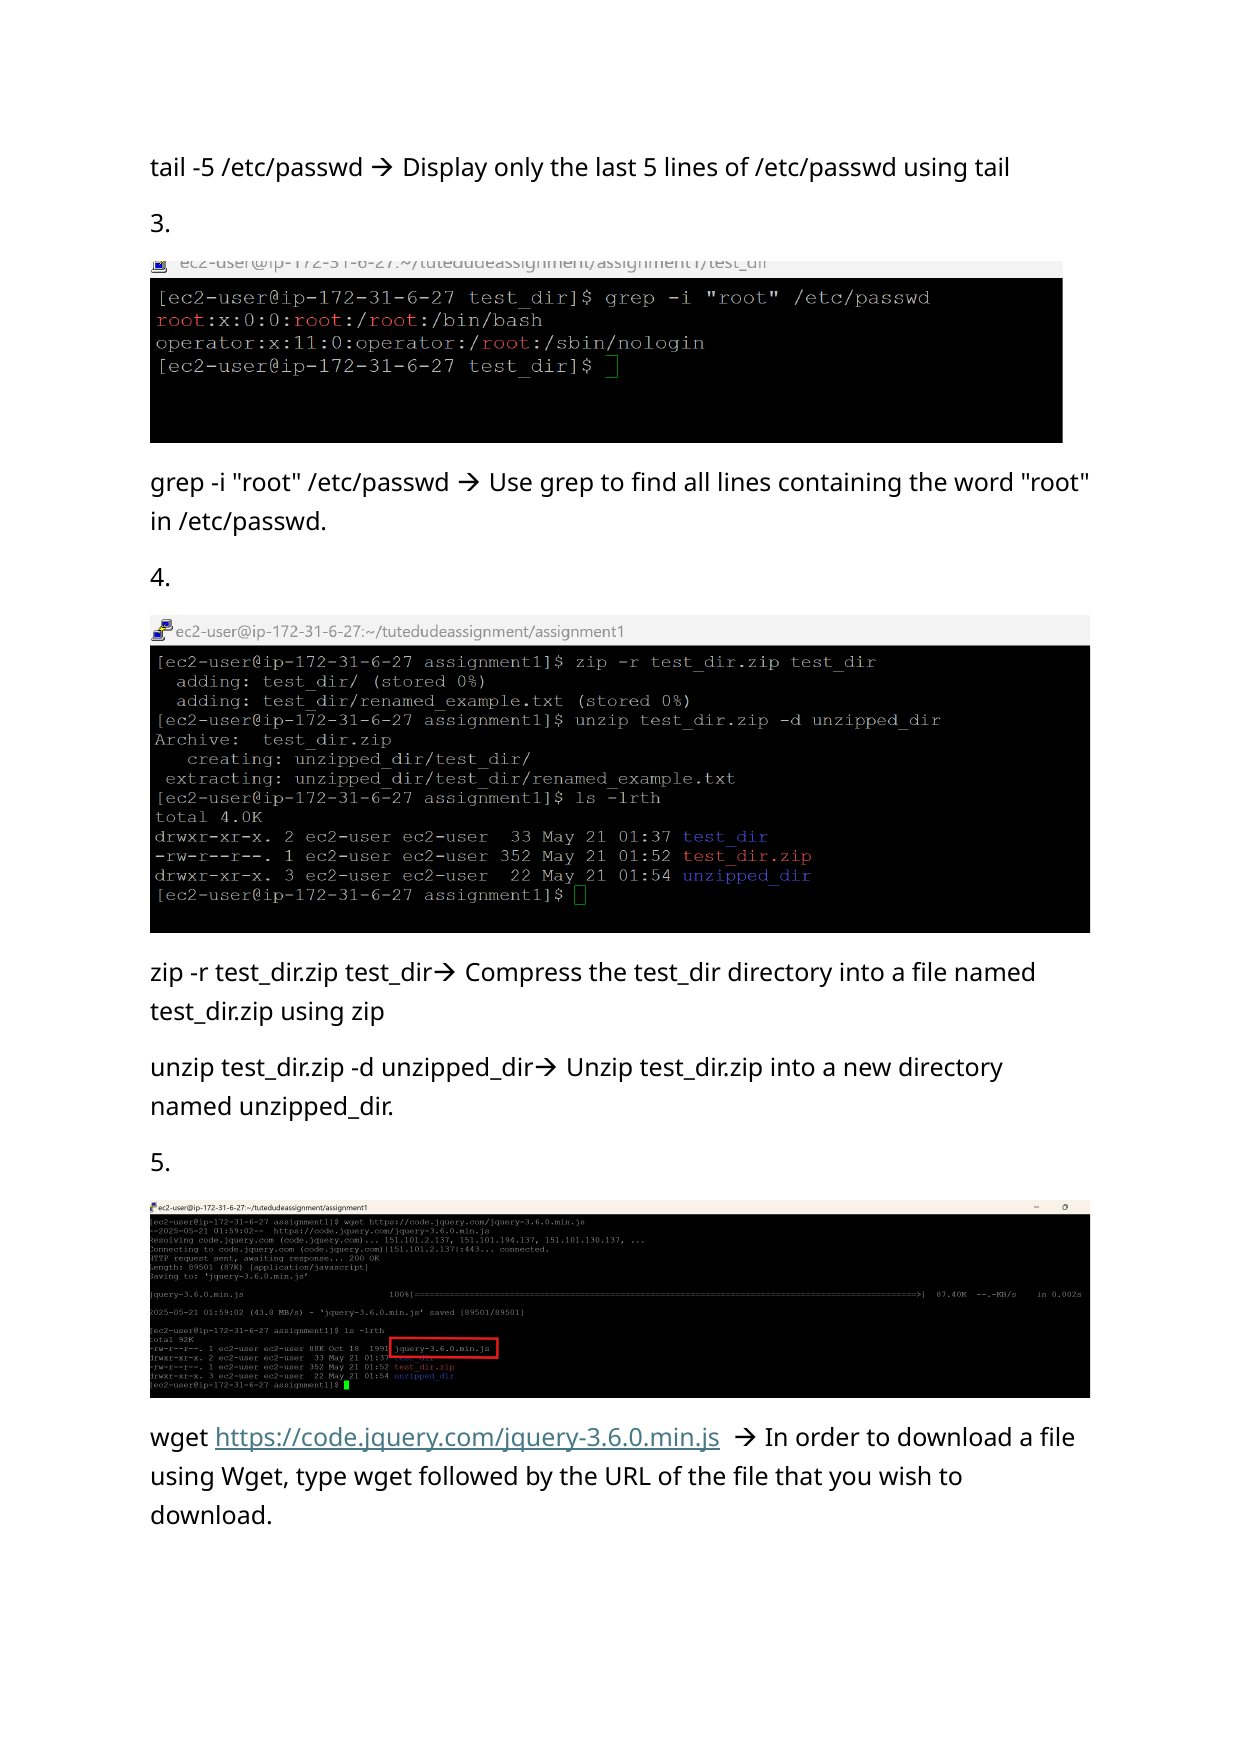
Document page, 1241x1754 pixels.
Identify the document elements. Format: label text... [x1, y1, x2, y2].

text tail -5 /etc/passwd Display only the last 5 lines of /etc/passwd using tail [150, 150, 1090, 184]
text 5. [150, 1145, 1090, 1179]
text wget https://code.jquery.com/jquery-3.6.0.min.js In order to download a file using Wget, type wget followed by the URL of the file that you wish to download. [150, 1420, 1090, 1532]
text unzip test_dir.zip -d unzipped_dir Unzip test_dir.zip into a new directory named unzipped_dir. [150, 1050, 1090, 1123]
text grep -i "root" /etc/passwd Use grep to find all lines containing the word "root" in /etc/passwd. [150, 465, 1090, 538]
picture [150, 1200, 1091, 1398]
picture [150, 615, 1091, 933]
text zip -r test_dir.zip test_dir Compress the test_dir directory into a file named test_dir.zip using zip [150, 955, 1090, 1028]
picture [150, 261, 1063, 443]
text 4. [150, 560, 1090, 594]
text 3. [150, 206, 1090, 240]
